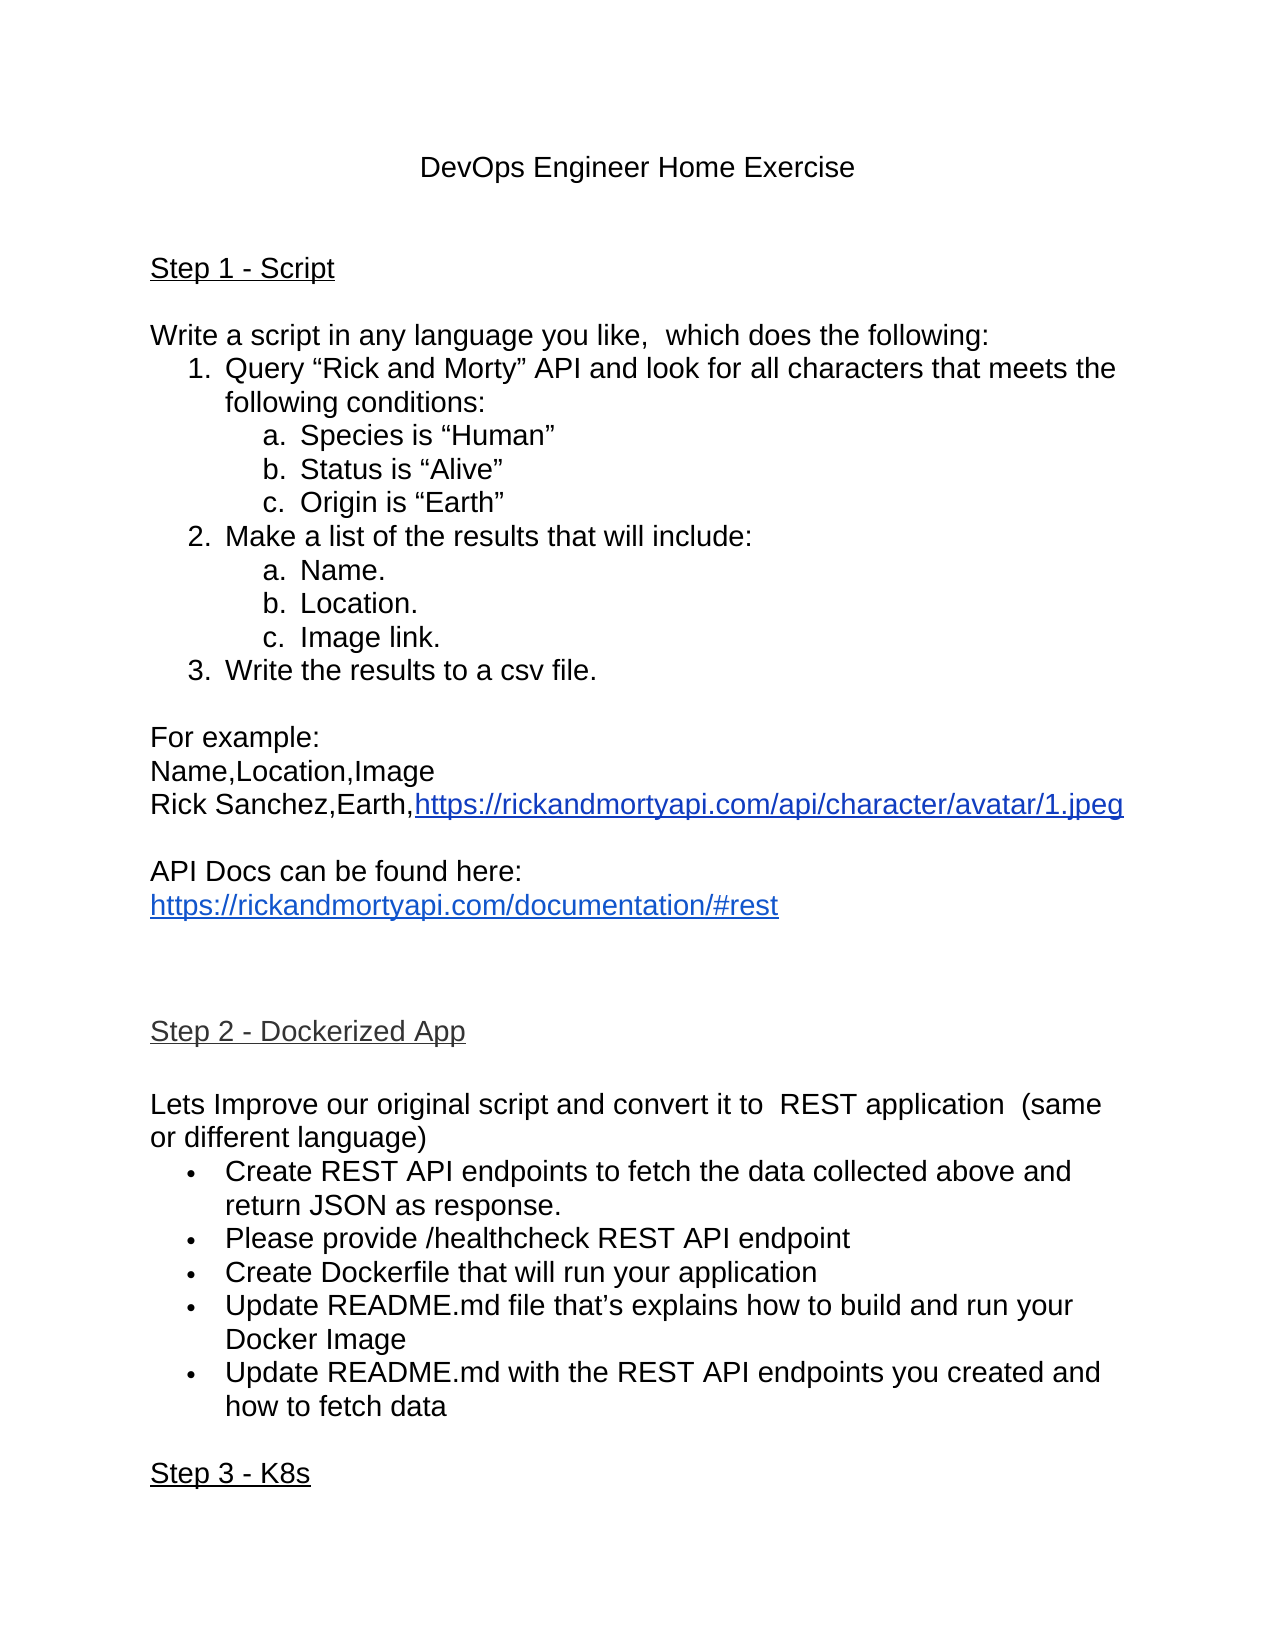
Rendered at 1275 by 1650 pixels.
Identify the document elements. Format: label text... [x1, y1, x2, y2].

list Please provide /healthcheck REST API endpoint [187, 1221, 1125, 1254]
list Create REST API endpoints to fetch the data collected above and return JSON as response. [187, 1154, 1125, 1221]
text For example: [150, 720, 1125, 754]
text Step 3 - K8s [150, 1456, 1125, 1489]
list Name. [262, 552, 1125, 586]
list Create Dockerfile that will run your application [187, 1254, 1125, 1288]
list Query “Rick and Morty” API and look for all characters that meets the following conditions: [187, 351, 1125, 418]
list Make a list of the results that will include: [187, 519, 1125, 552]
text Lets Improve our original script and convert it to REST application (same or different language) [150, 1087, 1125, 1154]
text Name,Location,Image [150, 754, 1125, 787]
text DevOps Engineer Home Exercise [150, 150, 1125, 183]
list Origin is “Earth” [262, 485, 1125, 519]
list Image link. [262, 619, 1125, 653]
text Step 1 - Script [150, 251, 1125, 284]
list Status is “Alive” [262, 452, 1125, 485]
text https://rickandmortyapi.com/documentation/#rest [150, 888, 1125, 921]
list Update README.md with the REST API endpoints you created and how to fetch data [187, 1355, 1125, 1422]
text Write a script in any language you like, which does the following: [150, 318, 1125, 351]
text Step 2 - Dockerized App [150, 1013, 1125, 1047]
list Species is “Human” [262, 418, 1125, 452]
list Write the results to a csv file. [187, 653, 1125, 687]
text API Docs can be found here: [150, 854, 1125, 888]
list Location. [262, 586, 1125, 619]
text Rick Sanchez,Earth,https://rickandmortyapi.com/api/character/avatar/1.jpeg [150, 787, 1125, 821]
list Update README.md file that’s explains how to build and run your Docker Image [187, 1288, 1125, 1355]
